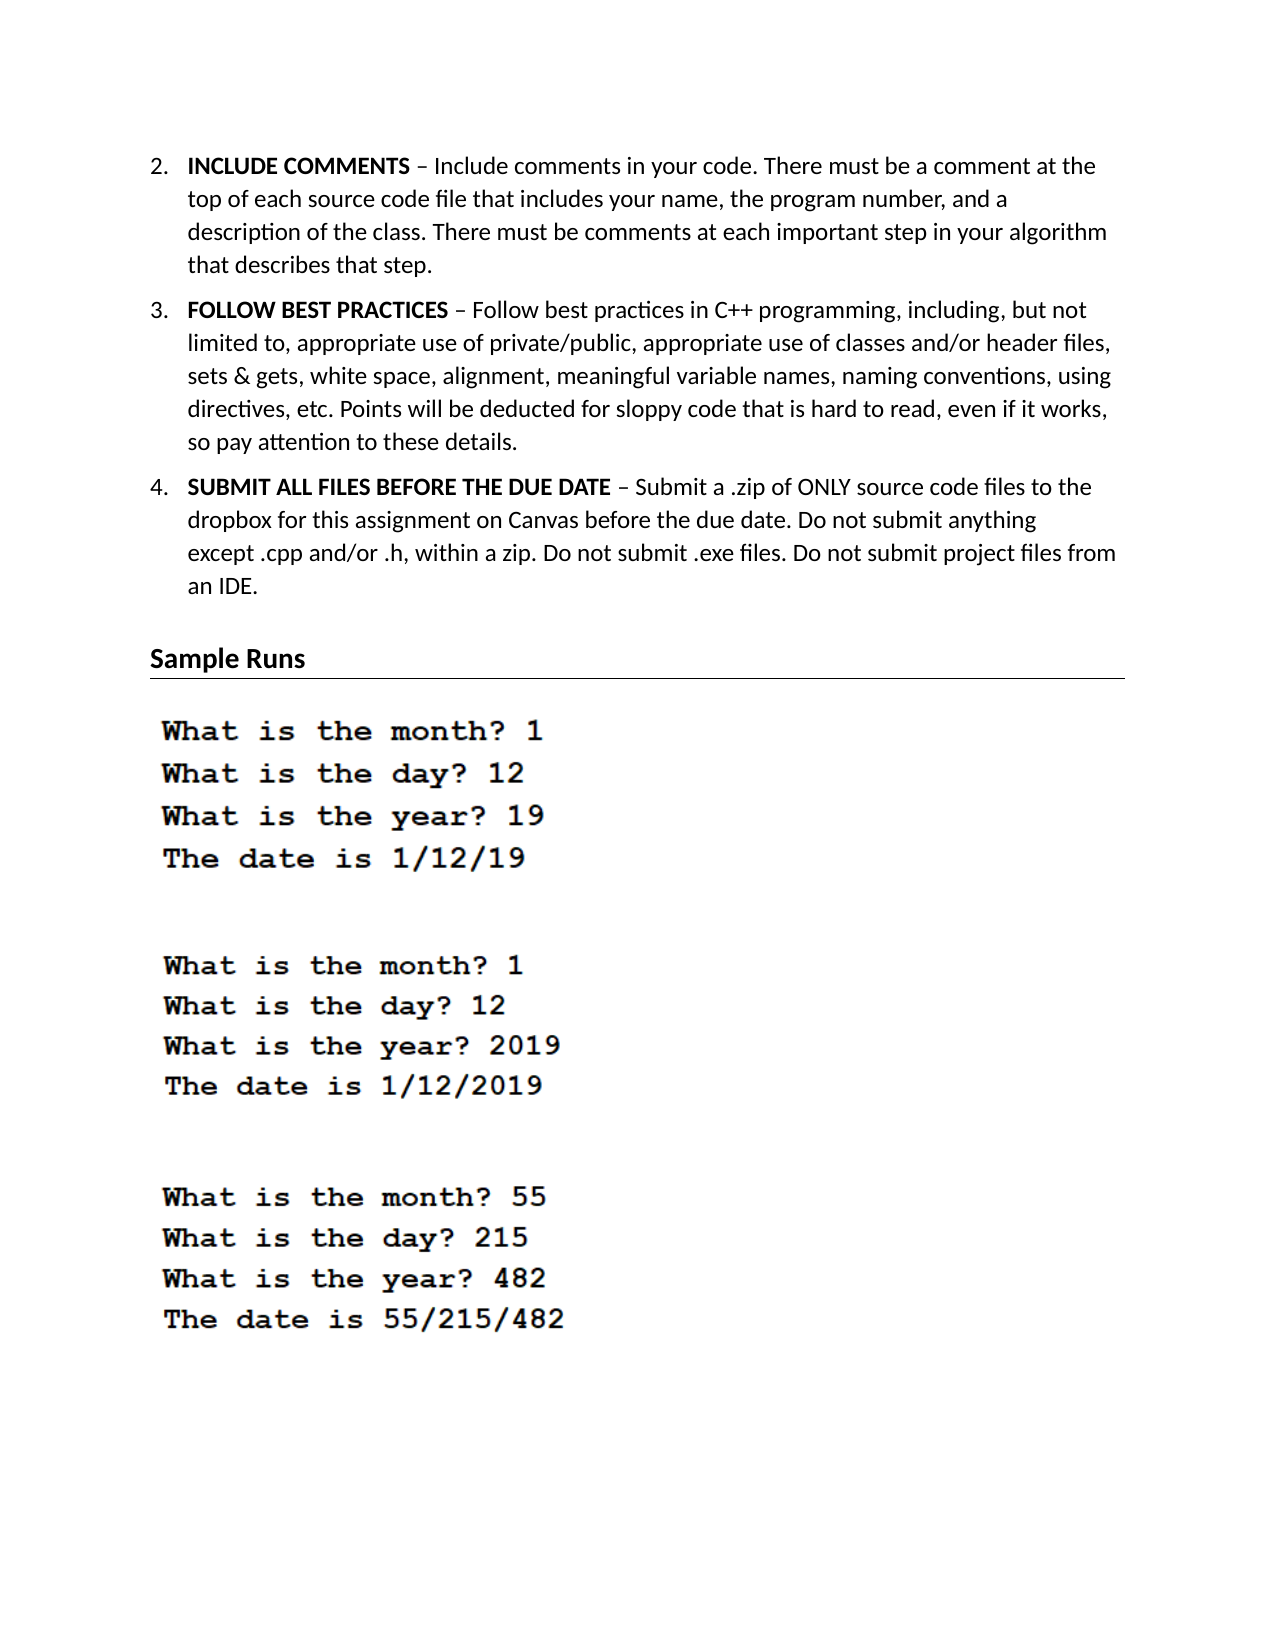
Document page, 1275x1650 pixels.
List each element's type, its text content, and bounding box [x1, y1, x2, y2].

list FOLLOW BEST PRACTICES – Follow best practices in C++ programming, including, but not limited to, appropriate use of private/public, appropriate use of classes and/or header files, sets & gets, white space, alignment, meaningful variable names, naming conventions, using directives, etc. Points will be deducted for sloppy code that is hard to read, even if it works, so pay attention to these details. [150, 294, 1125, 456]
picture [150, 943, 600, 1113]
picture [150, 707, 600, 883]
list INCLUDE COMMENTS – Include comments in your code. There must be a comment at the top of each source code file that includes your name, the program number, and a description of the class. There must be comments at each important step in your algorithm that describes that step. [150, 150, 1125, 279]
text Sample Runs [150, 640, 1125, 678]
list SUBMIT ALL FILES BEFORE THE DUE DATE – Submit a .zip of ONLY source code files to the dropbox for this assignment on Canvas before the due date. Do not submit anything except .cpp and/or .h, within a zip. Do not submit .exe files. Do not submit project files from an IDE. [150, 471, 1125, 601]
picture [150, 1172, 600, 1344]
